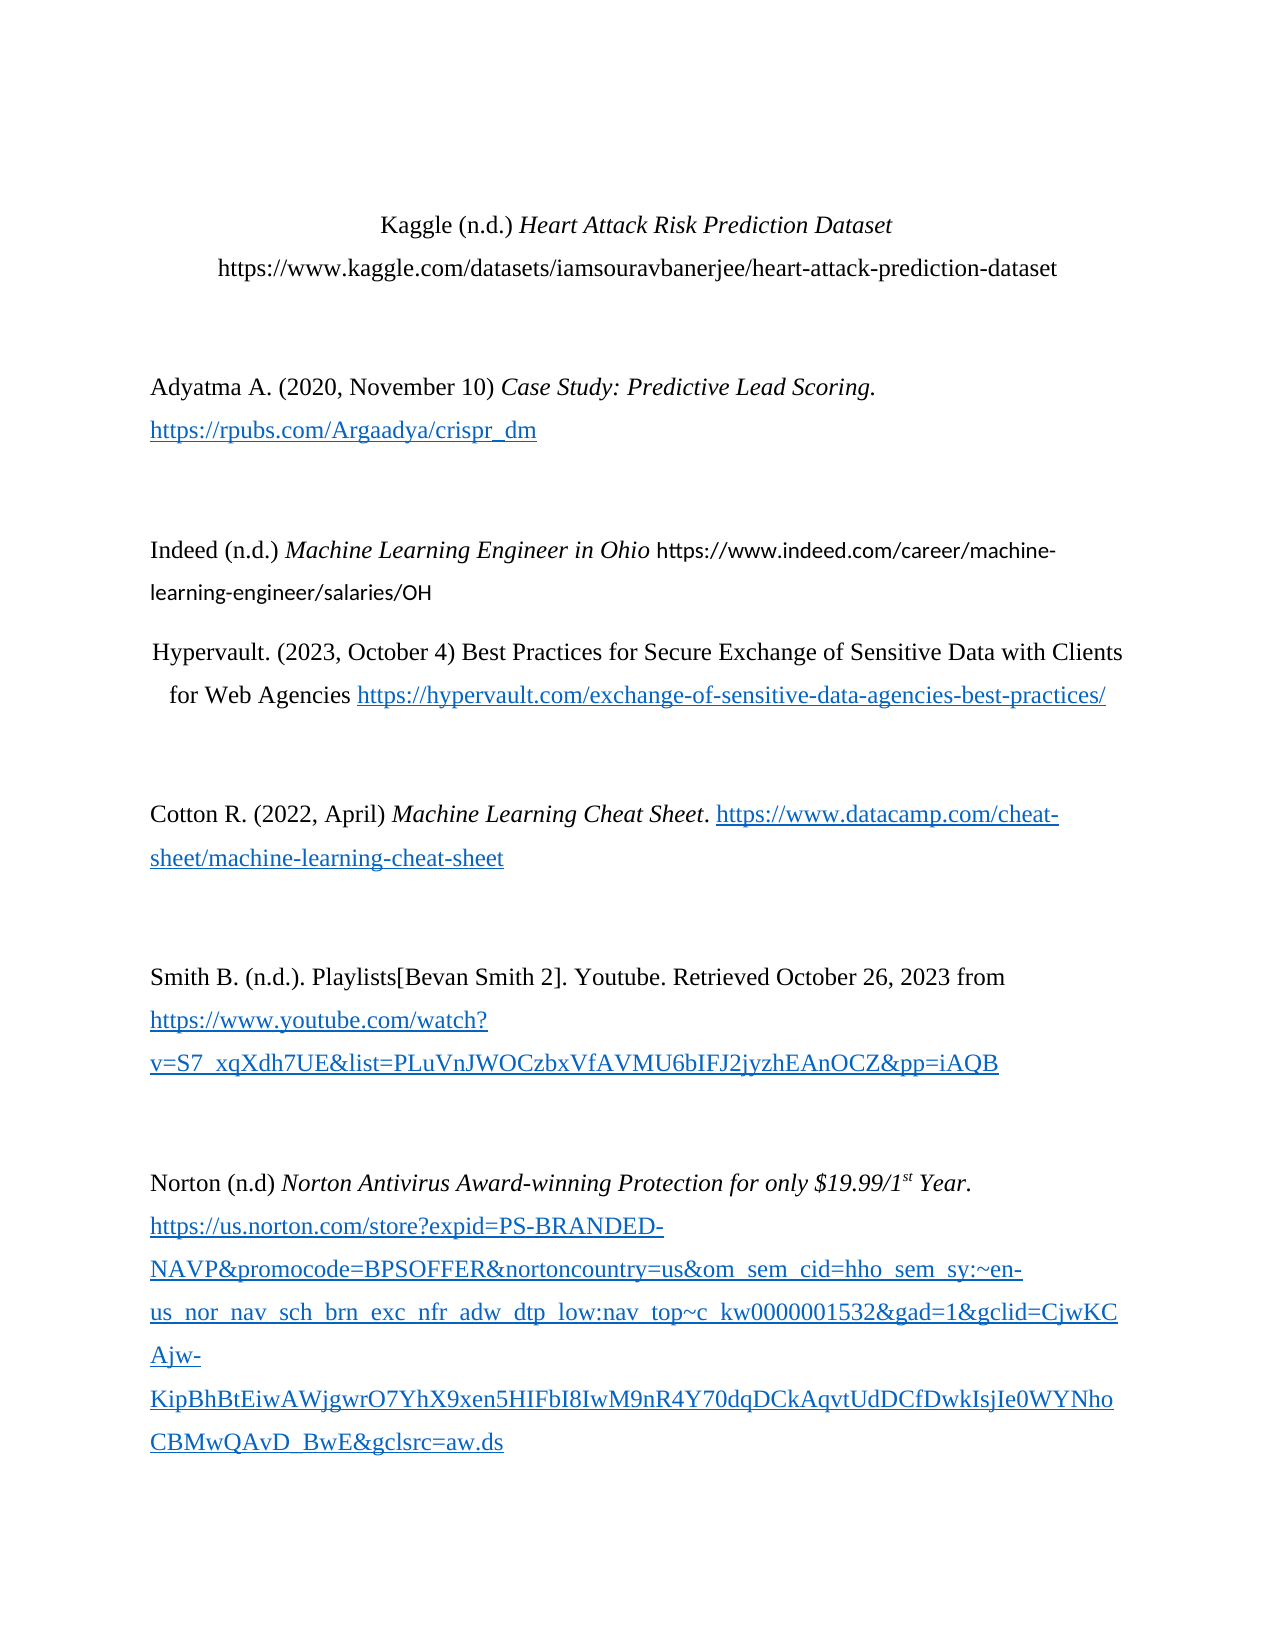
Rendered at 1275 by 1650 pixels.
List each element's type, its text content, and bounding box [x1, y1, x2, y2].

text Cotton R. (2022, April) Machine Learning Cheat Sheet. https://www.datacamp.com/cheat-sheet/machine-learning-cheat-sheet [150, 799, 1125, 871]
text Indeed (n.d.) Machine Learning Engineer in Ohio https://www.indeed.com/career/machine-learning-engineer/salaries/OH [150, 535, 1125, 606]
text Smith B. (n.d.). Playlists[Bevan Smith 2]. Youtube. Retrieved October 26, 2023 from https://www.youtube.com/watch?v=S7_xqXdh7UE&list=PLuVnJWOCzbxVfAVMU6bIFJ2jyzhEAnOCZ&pp=iAQB [150, 962, 1125, 1077]
text Norton (n.d) Norton Antivirus Award-winning Protection for only $19.99/1st Year. https://us.norton.com/store?expid=PS-BRANDED-NAVP&promocode=BPSOFFER&nortoncountry=us&om_sem_cid=hho_sem_sy:~en-us_nor_nav_sch_brn_exc_nfr_adw_dtp_low:nav_top~c_kw0000001532&gad=1&gclid=CjwKCAjw-KipBhBtEiwAWjgwrO7YhX9xen5HIFbI8IwM9nR4Y70dqDCkAqvtUdDCfDwkIsjIe0WYNhoCBMwQAvD_BwE&gclsrc=aw.ds [150, 1168, 1125, 1456]
text Adyatma A. (2020, November 10) Case Study: Predictive Lead Scoring. https://rpubs.com/Argaadya/crispr_dm [150, 372, 1125, 444]
text Kaggle (n.d.) Heart Attack Risk Prediction Dataset https://www.kaggle.com/datasets/iamsouravbanerjee/heart-attack-prediction-dataset [150, 210, 1125, 282]
text Hypervault. (2023, October 4) Best Practices for Secure Exchange of Sensitive Data with Clients for Web Agencies https://hypervault.com/exchange-of-sensitive-data-agencies-best-practices/ [150, 637, 1125, 709]
